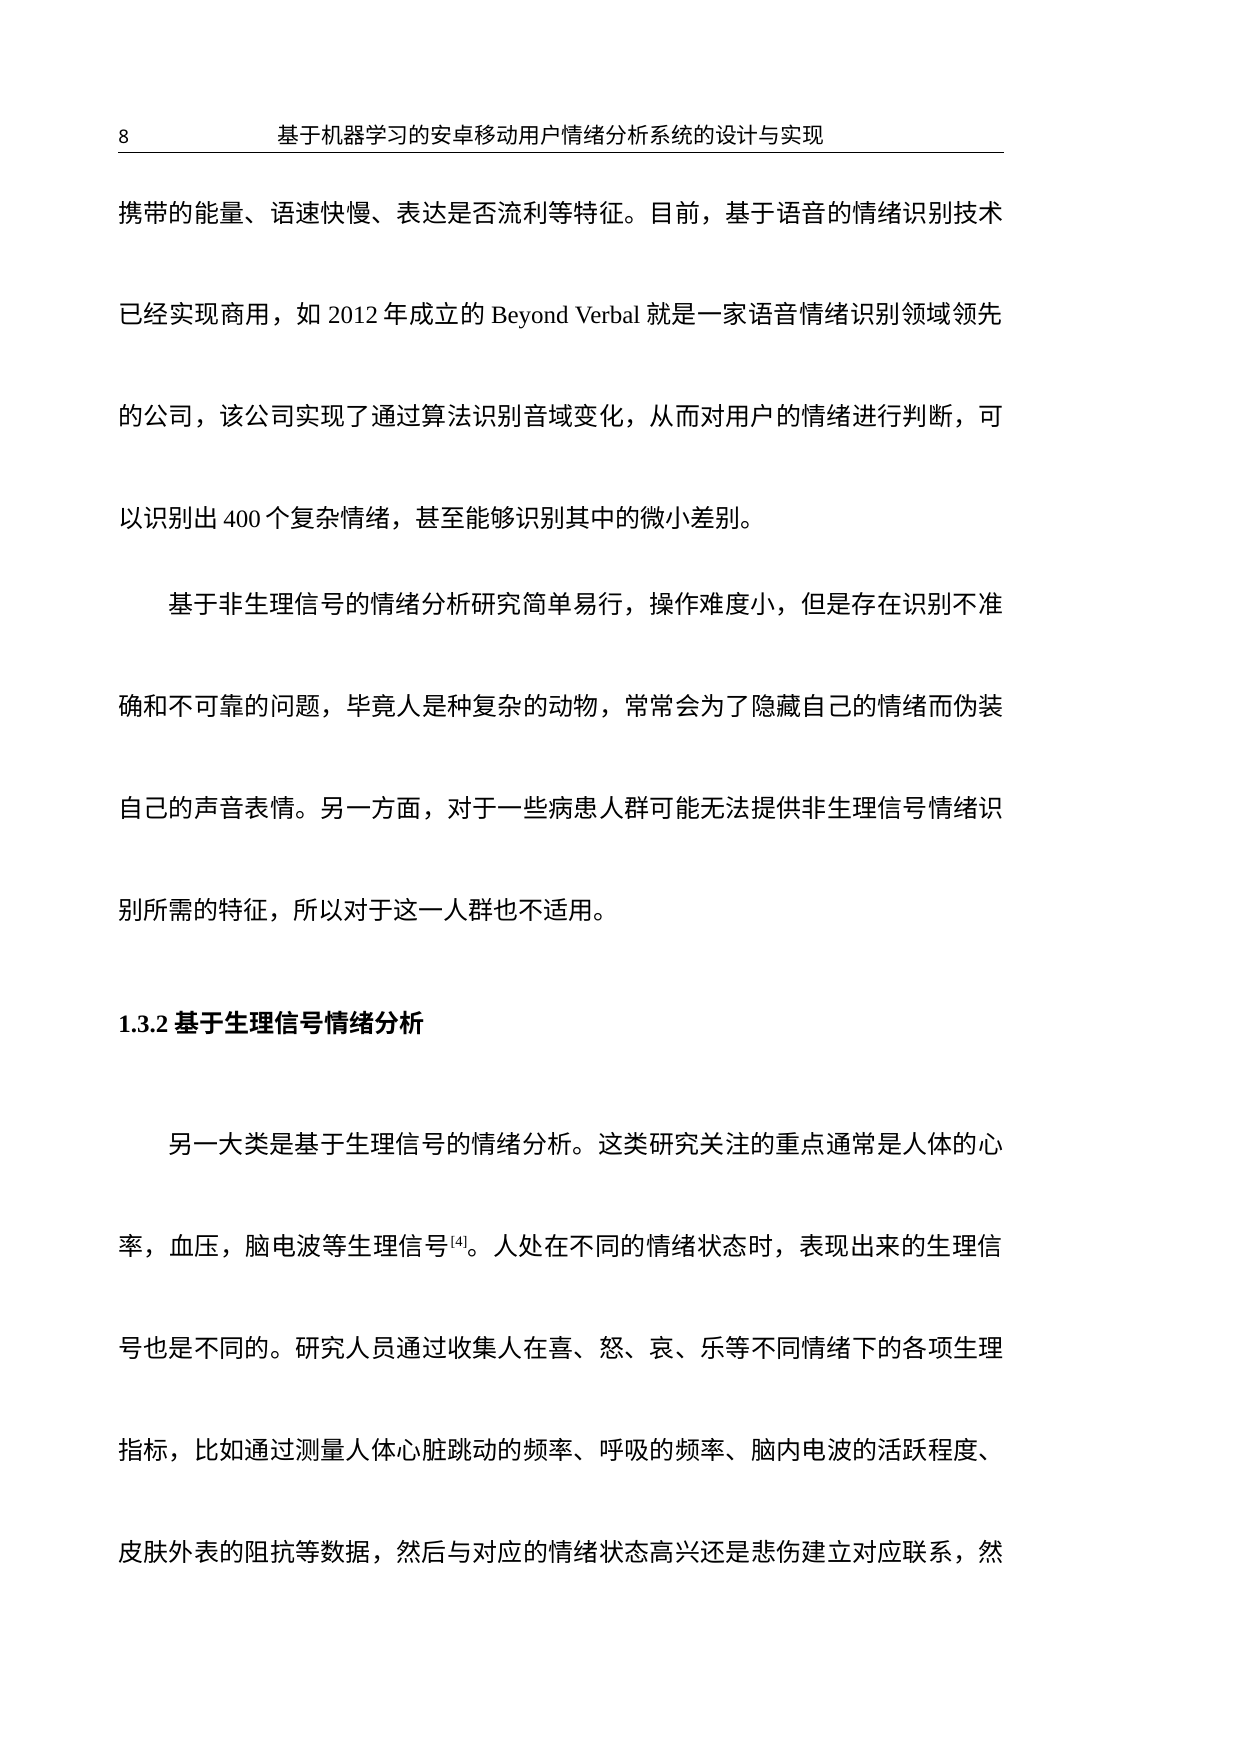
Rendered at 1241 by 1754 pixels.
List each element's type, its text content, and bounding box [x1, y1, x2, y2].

subtitle 1.3.2 基于生理信号情绪分析 [118, 988, 1004, 1056]
text 基于非生理信号的情绪分析研究简单易行，操作难度小，但是存在识别不准确和不可靠的问题，毕竟人是种复杂的动物，常常会为了隐藏自己的情绪而伪装自己的声音表情。另一方面，对于一些病患人群可能无法提供非生理信号情绪识别所需的特征，所以对于这一人群也不适用。 [118, 569, 1004, 942]
